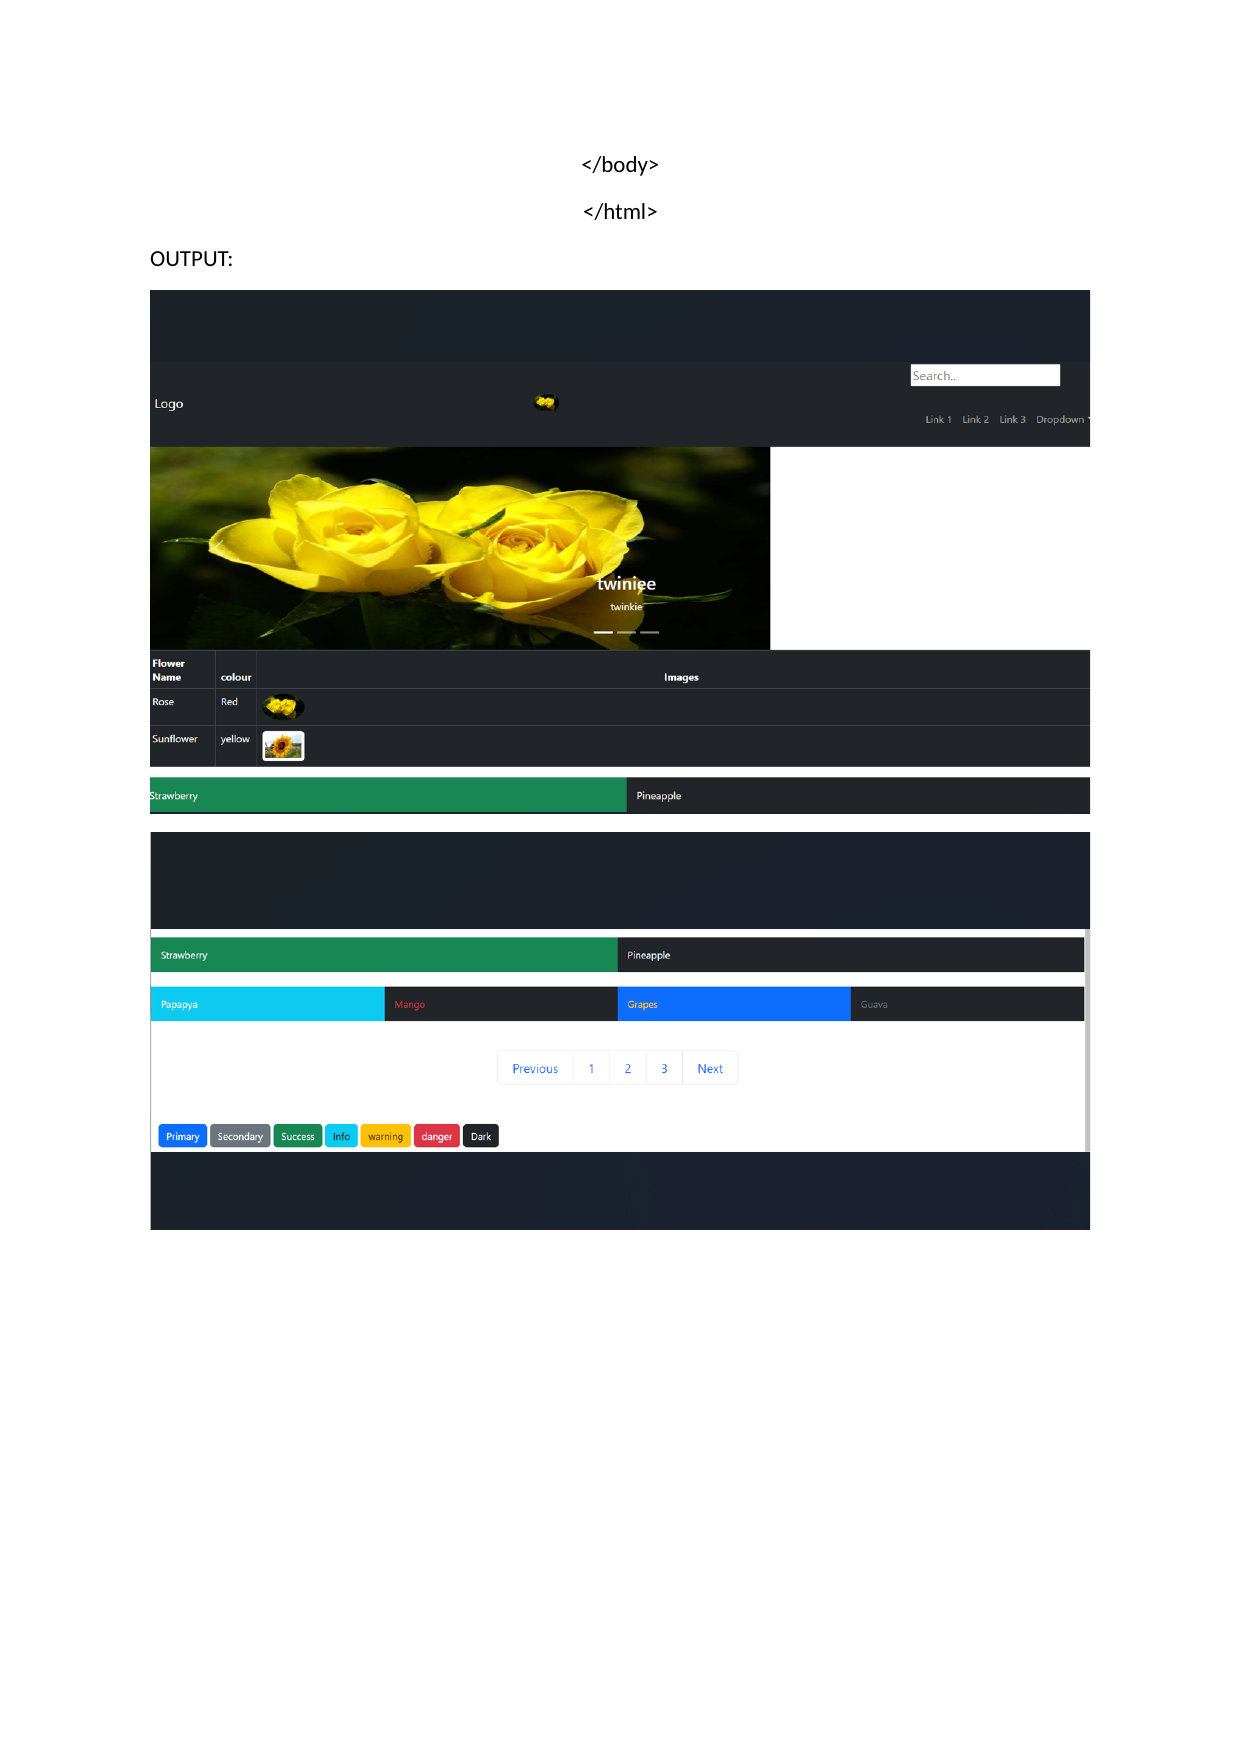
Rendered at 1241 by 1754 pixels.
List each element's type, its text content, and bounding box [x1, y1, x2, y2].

picture [150, 832, 1091, 1230]
text OUTPUT: [150, 244, 1090, 272]
picture [150, 290, 1091, 814]
text </body> [150, 150, 1090, 178]
text </html> [150, 197, 1090, 225]
